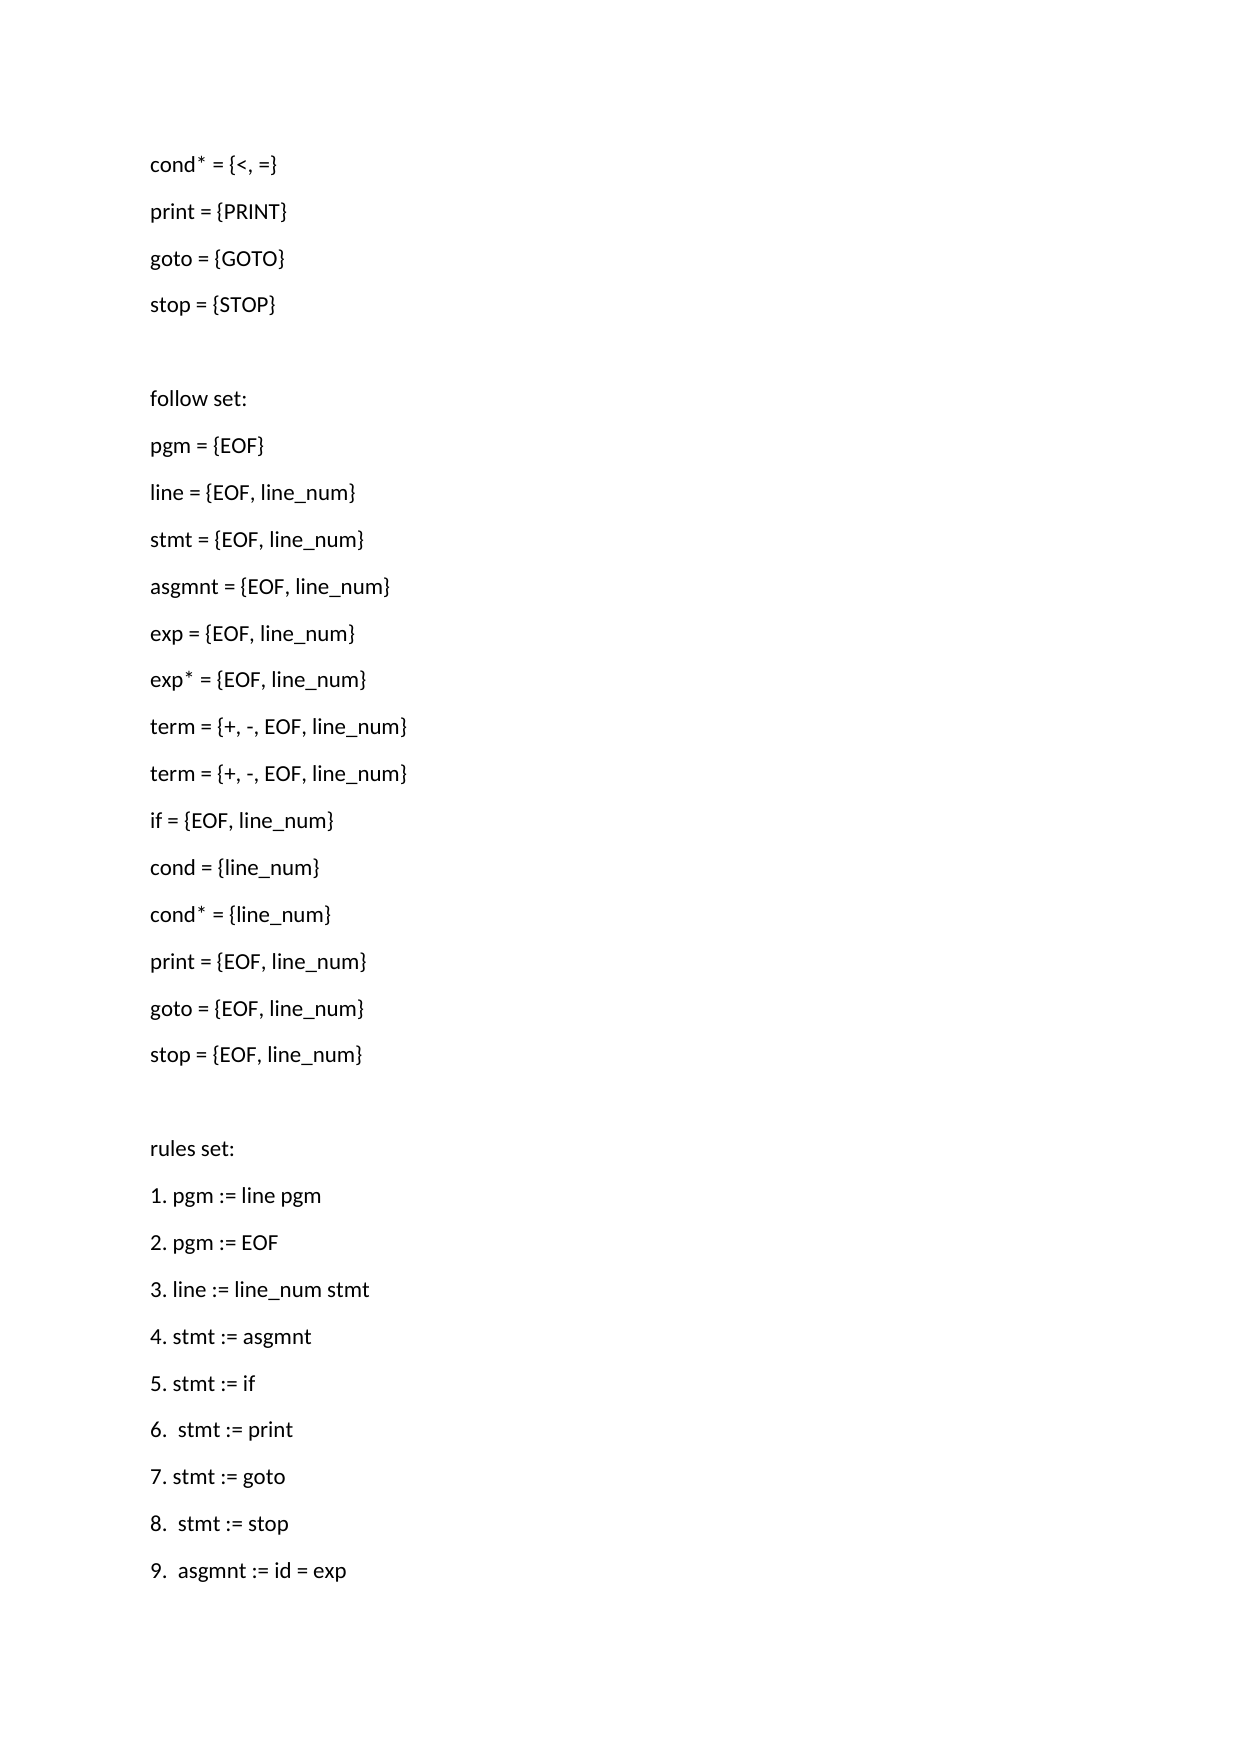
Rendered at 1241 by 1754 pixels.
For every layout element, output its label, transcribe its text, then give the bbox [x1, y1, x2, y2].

text 9. asgmnt := id = exp [150, 1556, 1090, 1584]
text goto = {EOF, line_num} [150, 994, 1090, 1022]
text 7. stmt := goto [150, 1462, 1090, 1491]
text 8. stmt := stop [150, 1509, 1090, 1537]
text 5. stmt := if [150, 1369, 1090, 1397]
text cond* = {line_num} [150, 900, 1090, 928]
text asgmnt = {EOF, line_num} [150, 572, 1090, 600]
text cond* = {<, =} [150, 150, 1090, 178]
text goto = {GOTO} [150, 244, 1090, 272]
text term = {+, -, EOF, line_num} [150, 712, 1090, 741]
text if = {EOF, line_num} [150, 806, 1090, 834]
text exp* = {EOF, line_num} [150, 666, 1090, 694]
text 6. stmt := print [150, 1416, 1090, 1444]
text follow set: [150, 384, 1090, 412]
text stmt = {EOF, line_num} [150, 525, 1090, 553]
text print = {PRINT} [150, 197, 1090, 225]
text exp = {EOF, line_num} [150, 619, 1090, 647]
text term = {+, -, EOF, line_num} [150, 759, 1090, 787]
text 2. pgm := EOF [150, 1228, 1090, 1256]
text pgm = {EOF} [150, 431, 1090, 459]
text print = {EOF, line_num} [150, 947, 1090, 975]
text 3. line := line_num stmt [150, 1275, 1090, 1303]
text line = {EOF, line_num} [150, 478, 1090, 506]
text 4. stmt := asgmnt [150, 1322, 1090, 1350]
text 1. pgm := line pgm [150, 1181, 1090, 1209]
text stop = {STOP} [150, 291, 1090, 319]
text cond = {line_num} [150, 853, 1090, 881]
text rules set: [150, 1134, 1090, 1162]
text stop = {EOF, line_num} [150, 1041, 1090, 1069]
